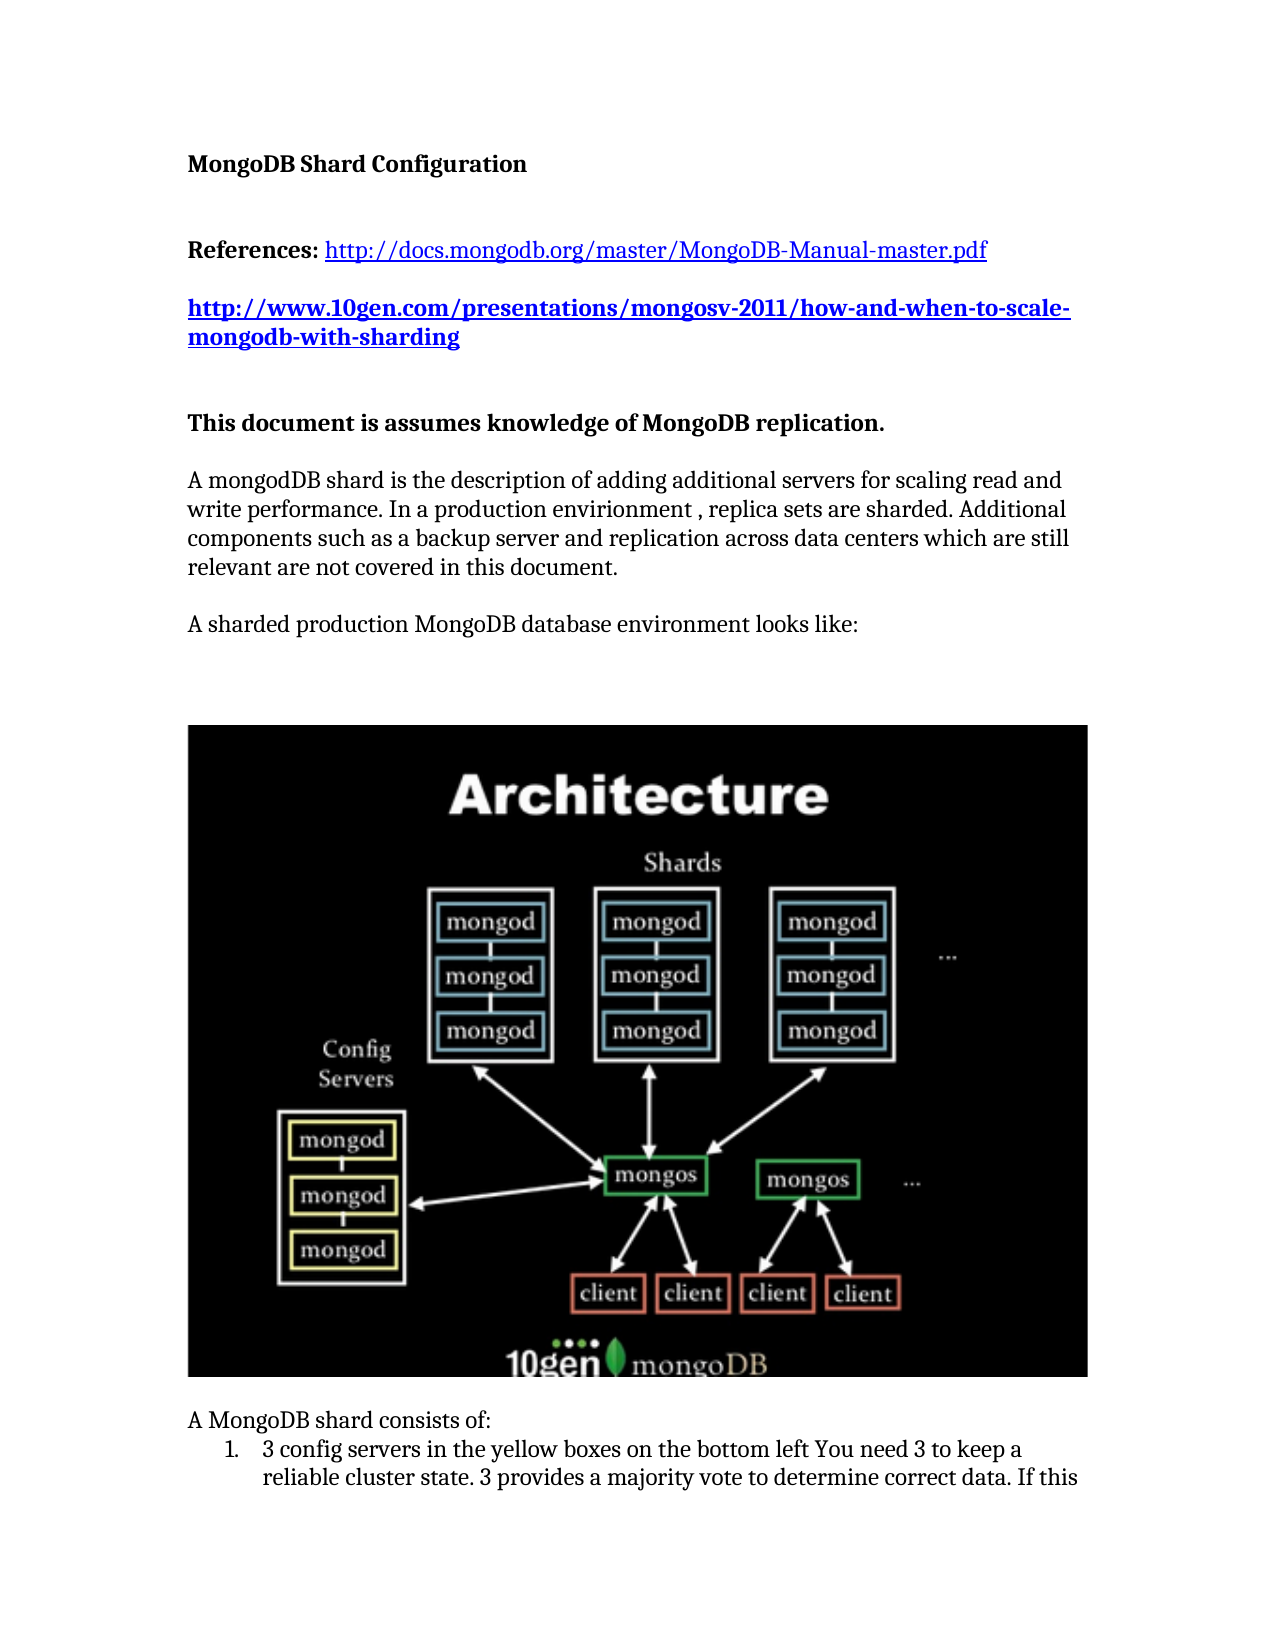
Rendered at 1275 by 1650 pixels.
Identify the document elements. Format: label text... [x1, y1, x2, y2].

text A mongodDB shard is the description of adding additional servers for scaling read and write performance. In a production envirionment , replica sets are sharded. Additional components such as a backup server and replication across data centers which are still relevant are not covered in this document. [187, 466, 1087, 581]
text This document is assumes knowledge of MongoDB replication. [187, 409, 1087, 437]
text A MongoDB shard consists of: [187, 1406, 1087, 1434]
text A sharded production MongoDB database environment looks like: [187, 610, 1087, 639]
text http://www.10gen.com/presentations/mongosv-2011/how-and-when-to-scale-mongodb-with-sharding [187, 294, 1087, 351]
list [225, 1434, 1087, 1492]
text MongoDB Shard Configuration [187, 150, 1087, 179]
picture [187, 725, 1088, 1377]
text References: http://docs.mongodb.org/master/MongoDB-Manual-master.pdf [187, 236, 1087, 265]
